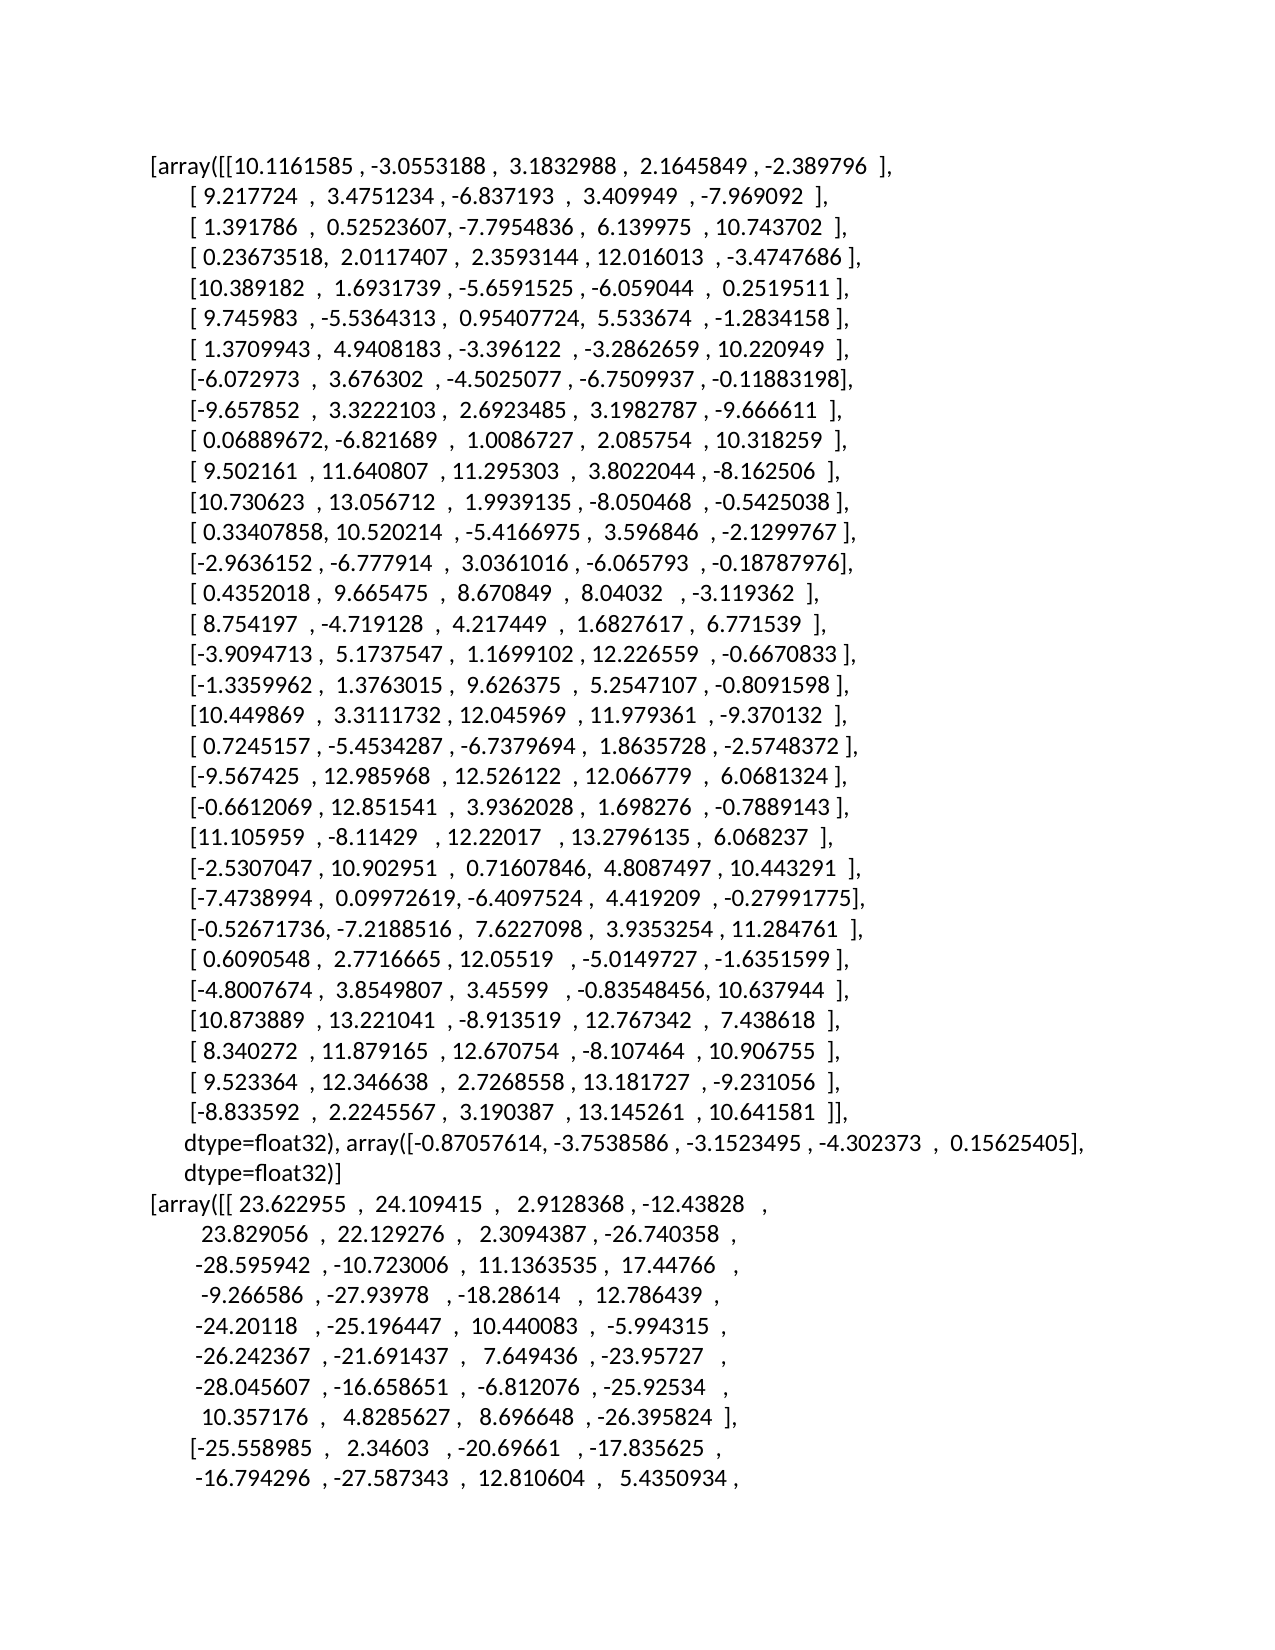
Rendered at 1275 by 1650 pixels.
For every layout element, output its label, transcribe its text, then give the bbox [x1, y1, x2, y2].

text dtype=float32)] [150, 1157, 1125, 1188]
text [ 8.754197 , -4.719128 , 4.217449 , 1.6827617 , 6.771539 ], [150, 608, 1125, 638]
text [10.449869 , 3.3111732 , 12.045969 , 11.979361 , -9.370132 ], [150, 699, 1125, 730]
text -24.20118 , -25.196447 , 10.440083 , -5.994315 , [150, 1310, 1125, 1340]
text [10.389182 , 1.6931739 , -5.6591525 , -6.059044 , 0.2519511 ], [150, 272, 1125, 303]
text [array([[10.1161585 , -3.0553188 , 3.1832988 , 2.1645849 , -2.389796 ], [150, 150, 1125, 181]
text [-2.5307047 , 10.902951 , 0.71607846, 4.8087497 , 10.443291 ], [150, 852, 1125, 882]
text [-25.558985 , 2.34603 , -20.69661 , -17.835625 , [150, 1432, 1125, 1462]
text [ 0.23673518, 2.0117407 , 2.3593144 , 12.016013 , -3.4747686 ], [150, 242, 1125, 272]
text [ 0.33407858, 10.520214 , -5.4166975 , 3.596846 , -2.1299767 ], [150, 516, 1125, 547]
text [-9.657852 , 3.3222103 , 2.6923485 , 3.1982787 , -9.666611 ], [150, 394, 1125, 425]
text [ 0.06889672, -6.821689 , 1.0086727 , 2.085754 , 10.318259 ], [150, 425, 1125, 455]
text -16.794296 , -27.587343 , 12.810604 , 5.4350934 , [150, 1462, 1125, 1493]
text [-0.6612069 , 12.851541 , 3.9362028 , 1.698276 , -0.7889143 ], [150, 791, 1125, 821]
text [-2.9636152 , -6.777914 , 3.0361016 , -6.065793 , -0.18787976], [150, 547, 1125, 577]
text [ 8.340272 , 11.879165 , 12.670754 , -8.107464 , 10.906755 ], [150, 1035, 1125, 1066]
text [ 0.7245157 , -5.4534287 , -6.7379694 , 1.8635728 , -2.5748372 ], [150, 730, 1125, 760]
text [-1.3359962 , 1.3763015 , 9.626375 , 5.2547107 , -0.8091598 ], [150, 669, 1125, 699]
text -9.266586 , -27.93978 , -18.28614 , 12.786439 , [150, 1279, 1125, 1310]
text [ 9.217724 , 3.4751234 , -6.837193 , 3.409949 , -7.969092 ], [150, 181, 1125, 211]
text [11.105959 , -8.11429 , 12.22017 , 13.2796135 , 6.068237 ], [150, 821, 1125, 852]
text dtype=float32), array([-0.87057614, -3.7538586 , -3.1523495 , -4.302373 , 0.15625405], [150, 1127, 1125, 1157]
text [ 9.502161 , 11.640807 , 11.295303 , 3.8022044 , -8.162506 ], [150, 455, 1125, 486]
text -28.045607 , -16.658651 , -6.812076 , -25.92534 , [150, 1371, 1125, 1401]
text 23.829056 , 22.129276 , 2.3094387 , -26.740358 , [150, 1218, 1125, 1249]
text [-9.567425 , 12.985968 , 12.526122 , 12.066779 , 6.0681324 ], [150, 760, 1125, 791]
text [ 9.523364 , 12.346638 , 2.7268558 , 13.181727 , -9.231056 ], [150, 1066, 1125, 1096]
text [ 9.745983 , -5.5364313 , 0.95407724, 5.533674 , -1.2834158 ], [150, 303, 1125, 333]
text -28.595942 , -10.723006 , 11.1363535 , 17.44766 , [150, 1249, 1125, 1279]
text [-7.4738994 , 0.09972619, -6.4097524 , 4.419209 , -0.27991775], [150, 882, 1125, 913]
text [ 0.6090548 , 2.7716665 , 12.05519 , -5.0149727 , -1.6351599 ], [150, 943, 1125, 974]
text -26.242367 , -21.691437 , 7.649436 , -23.95727 , [150, 1340, 1125, 1371]
text [ 0.4352018 , 9.665475 , 8.670849 , 8.04032 , -3.119362 ], [150, 577, 1125, 608]
text [-3.9094713 , 5.1737547 , 1.1699102 , 12.226559 , -0.6670833 ], [150, 638, 1125, 669]
text [-6.072973 , 3.676302 , -4.5025077 , -6.7509937 , -0.11883198], [150, 364, 1125, 394]
text [10.730623 , 13.056712 , 1.9939135 , -8.050468 , -0.5425038 ], [150, 486, 1125, 516]
text [ 1.3709943 , 4.9408183 , -3.396122 , -3.2862659 , 10.220949 ], [150, 333, 1125, 364]
text [10.873889 , 13.221041 , -8.913519 , 12.767342 , 7.438618 ], [150, 1004, 1125, 1035]
text [-8.833592 , 2.2245567 , 3.190387 , 13.145261 , 10.641581 ]], [150, 1096, 1125, 1127]
text [-4.8007674 , 3.8549807 , 3.45599 , -0.83548456, 10.637944 ], [150, 974, 1125, 1004]
text [-0.52671736, -7.2188516 , 7.6227098 , 3.9353254 , 11.284761 ], [150, 913, 1125, 943]
text [ 1.391786 , 0.52523607, -7.7954836 , 6.139975 , 10.743702 ], [150, 211, 1125, 242]
text [array([[ 23.622955 , 24.109415 , 2.9128368 , -12.43828 , [150, 1188, 1125, 1218]
text 10.357176 , 4.8285627 , 8.696648 , -26.395824 ], [150, 1401, 1125, 1432]
